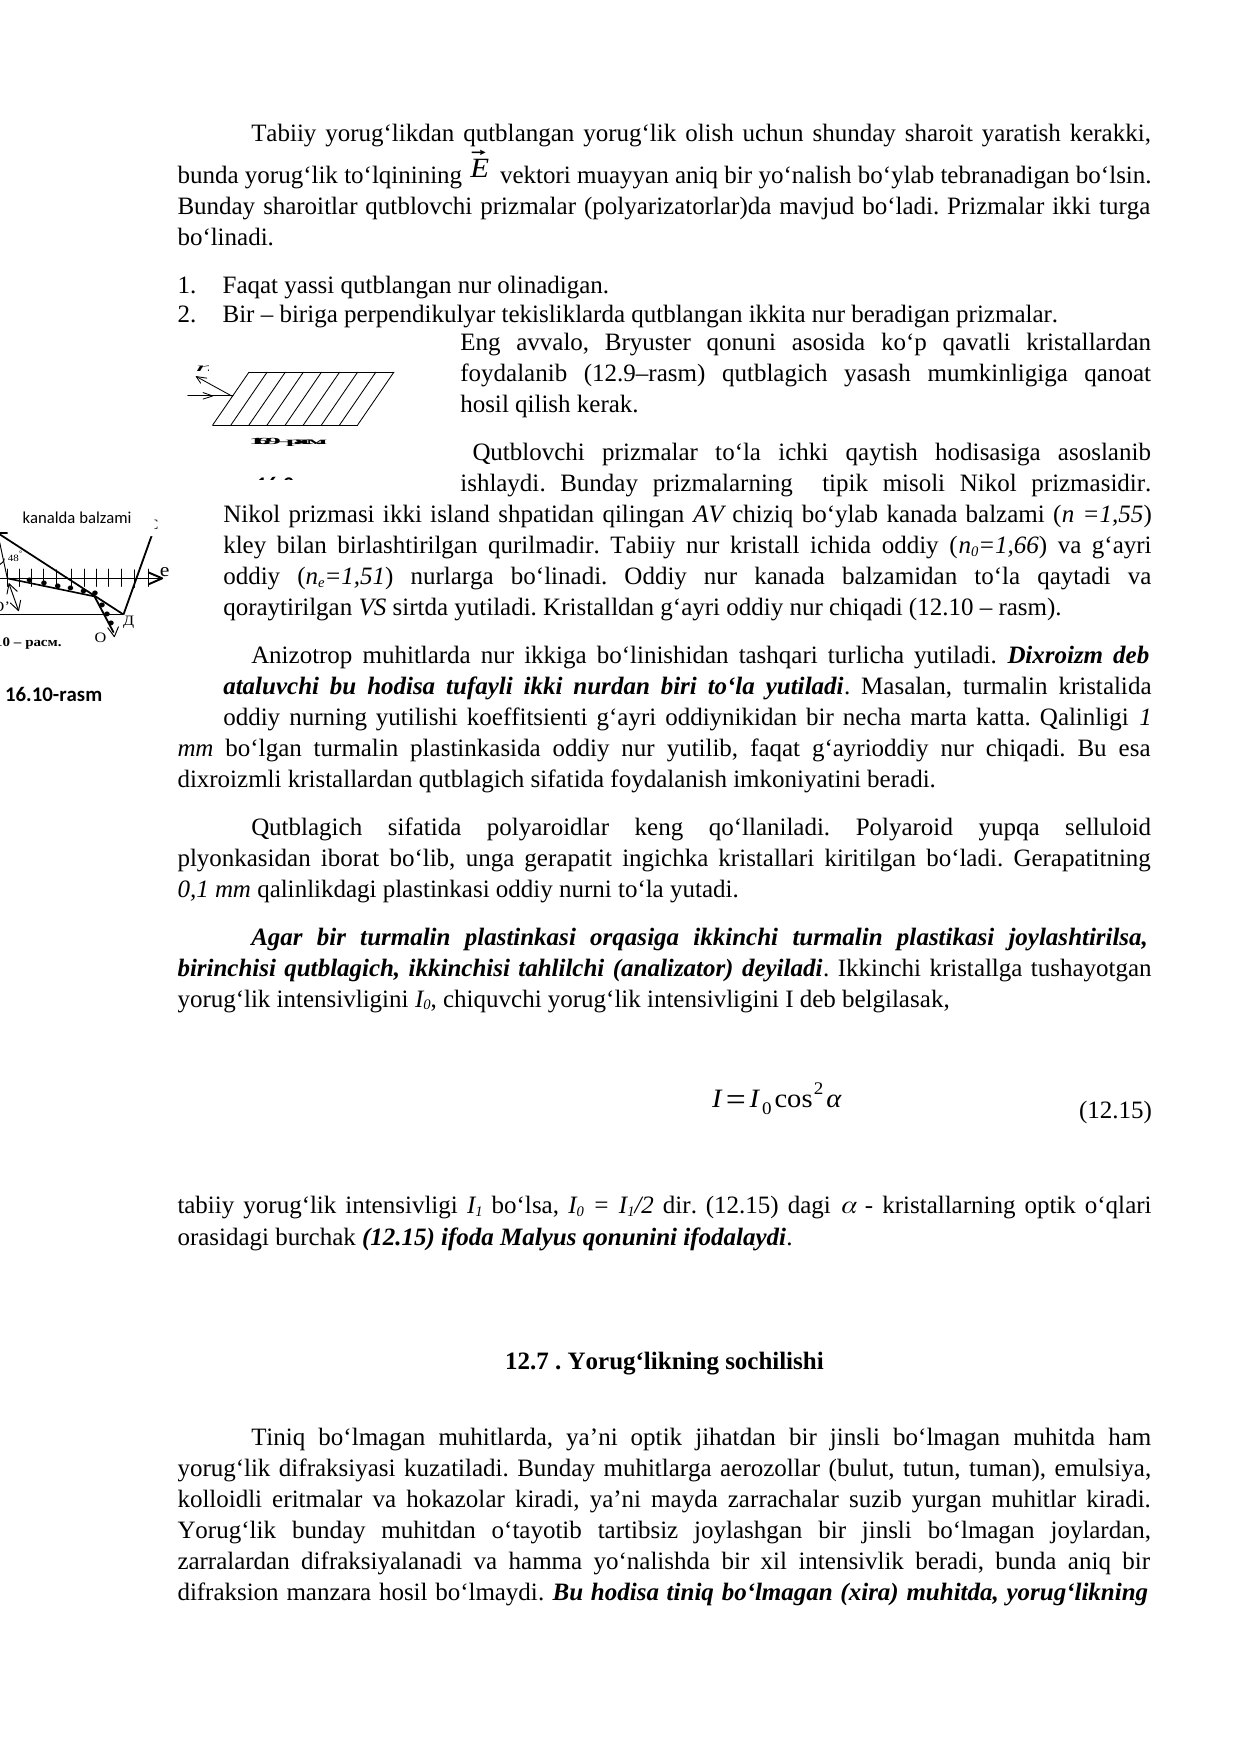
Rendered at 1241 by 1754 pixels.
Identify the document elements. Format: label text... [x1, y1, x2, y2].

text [177, 1422, 1152, 1606]
subtitle 12.7 . Yorug‘likning sochilishi [177, 1346, 1152, 1374]
text Agar bir turmalin plastinkasi orqasiga ikkinchi turmalin plastikasi joylashtirilsa, birinchisi qutblagich, ikkinchisi tahlilchi (analizator) deyiladi. Ikkinchi kristallga tushayotgan yorug‘lik intensivligini I0, chiquvchi yorug‘lik intensivligini I deb belgilasak, [177, 922, 1152, 1013]
list Bir – biriga perpendikulyar tekisliklarda qutblangan ikkita nur beradigan prizmalar. [177, 299, 1152, 327]
text Qutblagich sifatida polyaroidlar keng qo‘llaniladi. Polyaroid yupqa selluloid plyonkasidan iborat bo‘lib, unga gerapatit ingichka kristallari kiritilgan bo‘ladi. Gerapatitning 0,1 mm qalinlikdagi plastinkasi oddiy nurni to‘la yutadi. [177, 812, 1152, 903]
text tabiiy yorug‘lik intensivligi I1 bo‘lsa, I0 = I1/2 dir. (12.15) dagi - kristallarning optik o‘qlari orasidagi burchak (12.15) ifoda Malyus qonunini ifodalaydi. [177, 1191, 1152, 1250]
list Faqat yassi qutblangan nur olinadigan. [177, 270, 1152, 299]
text Tabiiy yorug‘likdan qutblangan yorug‘lik olish uchun shunday sharoit yaratish kerakki, bunda yorug‘lik to‘lqinining vektori muayyan aniq bir yo‘nalish bo‘ylab tebranadigan bo‘lsin. Bunday sharoitlar qutblovchi prizmalar (polyarizatorlar)da mavjud bo‘ladi. Prizmalar ikki turga bo‘linadi. [177, 118, 1152, 251]
text Anizotrop muhitlarda nur ikkiga bo‘linishidan tashqari turlicha yutiladi. Dixroizm deb ataluvchi bu hodisa tufayli ikki nurdan biri to‘la yutiladi. Masalan, turmalin kristalida oddiy nurning yutilishi koeffitsienti g‘ayri oddiynikidan bir necha marta katta. Qalinligi 1 mm bo‘lgan turmalin plastinkasida oddiy nur yutilib, faqat g‘ayrioddiy nur chiqadi. Bu esa dixroizmli kristallardan qutblagich sifatida foydalanish imkoniyatini beradi. [177, 640, 1152, 793]
text Eng avvalo, Bryuster qonuni asosida ko‘p qavatli kristallardan foydalanib (12.9–rasm) qutblagich yasash mumkinligiga qanoat hosil qilish kerak. [177, 327, 1152, 418]
text Qutblovchi prizmalar to‘la ichki qaytish hodisasiga asoslanib ishlaydi. Bunday prizmalarning tipik misoli Nikol prizmasidir. Nikol prizmasi ikki island shpatidan qilingan AV chiziq bo‘ylab kanada balzami (n =1,55) kley bilan birlashtirilgan qurilmadir. Tabiiy nur kristall ichida oddiy (n0=1,66) va g‘ayri oddiy (ne=1,51) nurlarga bo‘linadi. Oddiy nur kanada balzamidan to‘la qaytadi va qoraytirilgan VS sirtda yutiladi. Kristalldan g‘ayri oddiy nur chiqadi (12.10 – rasm). [177, 437, 1152, 621]
text (12.15) [177, 1079, 1152, 1124]
